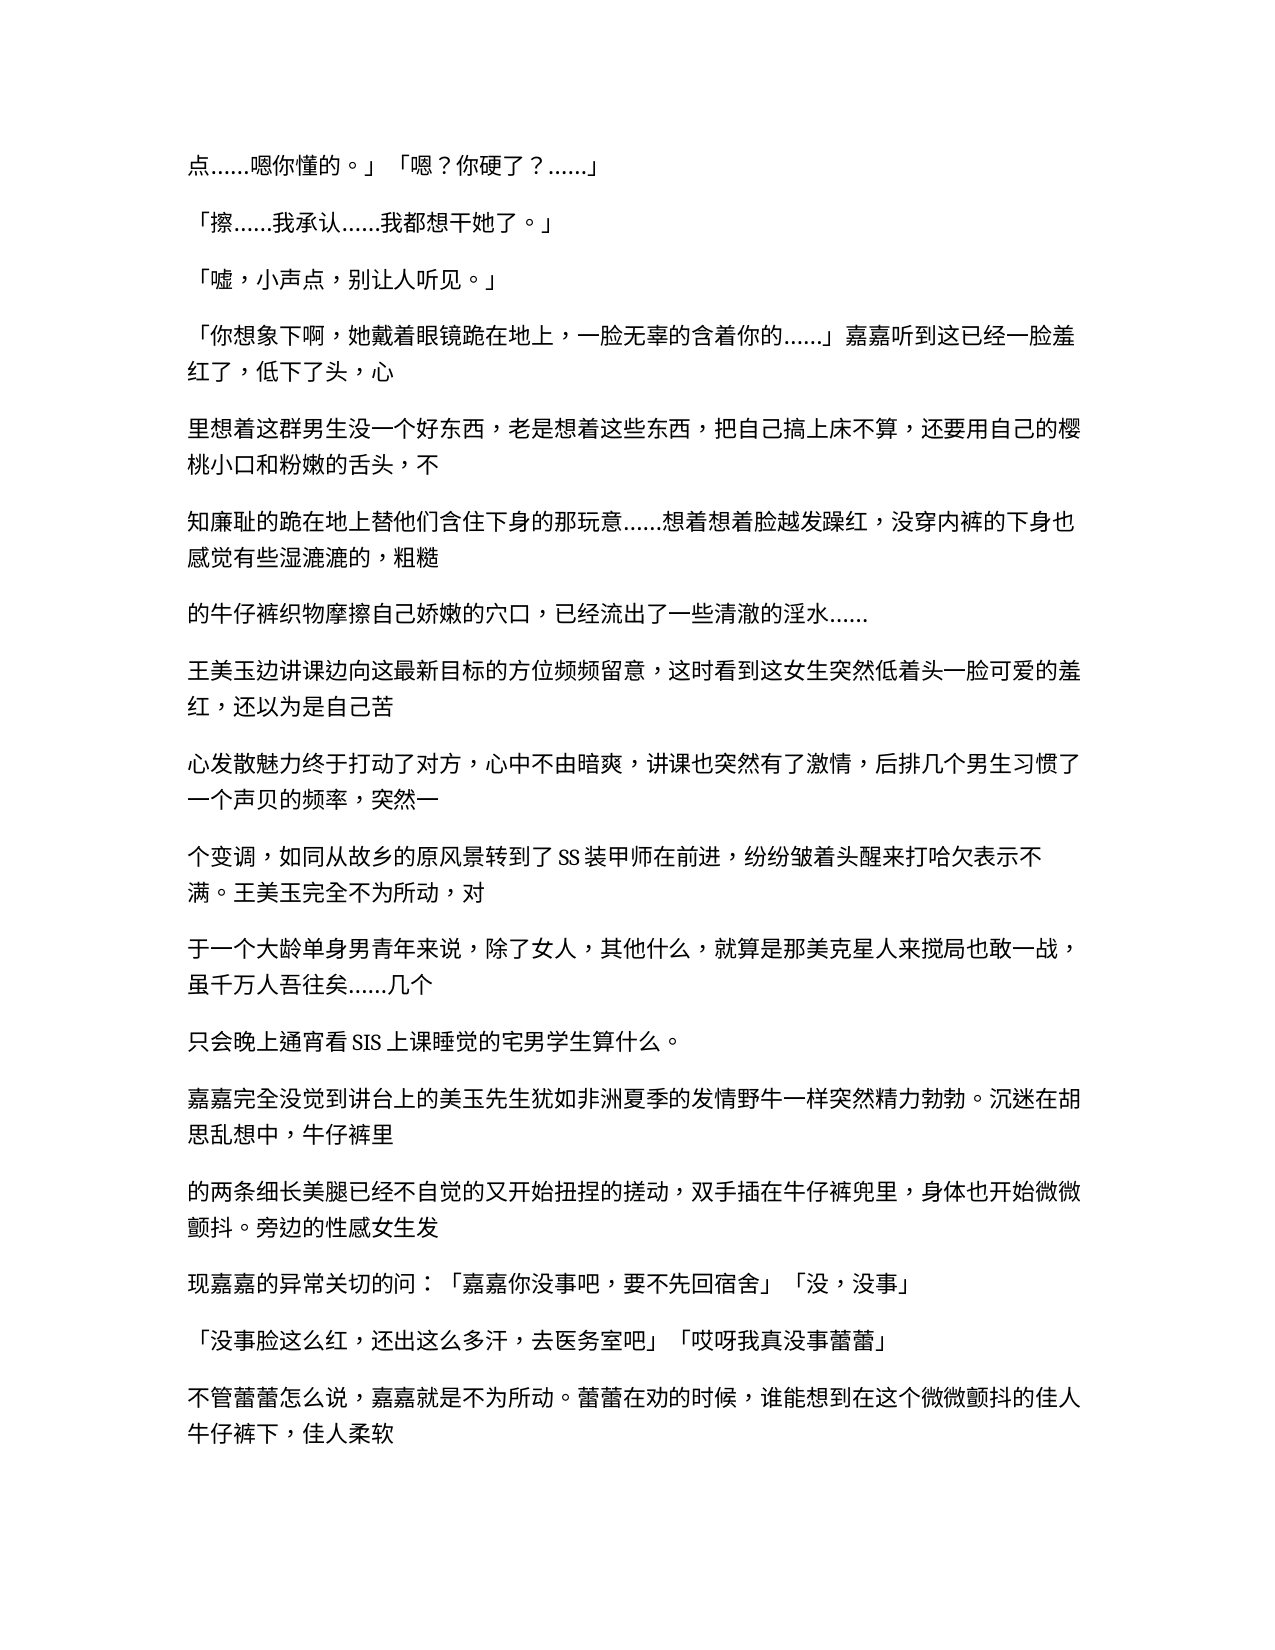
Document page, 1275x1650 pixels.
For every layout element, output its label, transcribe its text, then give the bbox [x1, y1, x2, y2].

text 「嘘，小声点，别让人听见。」 [187, 263, 1087, 295]
text 个变调，如同从故乡的原风景转到了SS装甲师在前进，纷纷皱着头醒来打哈欠表示不满。王美玉完全不为所动，对 [187, 841, 1087, 908]
text 心发散魅力终于打动了对方，心中不由暗爽，讲课也突然有了激情，后排几个男生习惯了一个声贝的频率，突然一 [187, 748, 1087, 815]
text 的两条细长美腿已经不自觉的又开始扭捏的搓动，双手插在牛仔裤兜里，身体也开始微微颤抖。旁边的性感女生发 [187, 1176, 1087, 1243]
text 嘉嘉完全没觉到讲台上的美玉先生犹如非洲夏季的发情野牛一样突然精力勃勃。沉迷在胡思乱想中，牛仔裤里 [187, 1083, 1087, 1150]
text 知廉耻的跪在地上替他们含住下身的那玩意……想着想着脸越发躁红，没穿内裤的下身也感觉有些湿漉漉的，粗糙 [187, 506, 1087, 573]
text 的牛仔裤织物摩擦自己娇嫩的穴口，已经流出了一些清澈的淫水…… [187, 598, 1087, 630]
text 王美玉边讲课边向这最新目标的方位频频留意，这时看到这女生突然低着头一脸可爱的羞红，还以为是自己苦 [187, 655, 1087, 722]
text 「你想象下啊，她戴着眼镜跪在地上，一脸无辜的含着你的……」嘉嘉听到这已经一脸羞红了，低下了头，心 [187, 320, 1087, 387]
text 现嘉嘉的异常关切的问：「嘉嘉你没事吧，要不先回宿舍」「没，没事」 [187, 1268, 1087, 1299]
text 点……嗯你懂的。」「嗯？你硬了？……」 [187, 150, 1087, 181]
text 于一个大龄单身男青年来说，除了女人，其他什么，就算是那美克星人来搅局也敢一战，虽千万人吾往矣……几个 [187, 933, 1087, 1001]
text 只会晚上通宵看SIS 上课睡觉的宅男学生算什么。 [187, 1026, 1087, 1057]
text 「没事脸这么红，还出这么多汗，去医务室吧」「哎呀我真没事蕾蕾」 [187, 1325, 1087, 1356]
text 「擦……我承认……我都想干她了。」 [187, 207, 1087, 238]
text 里想着这群男生没一个好东西，老是想着这些东西，把自己搞上床不算，还要用自己的樱桃小口和粉嫩的舌头，不 [187, 413, 1087, 480]
text 不管蕾蕾怎么说，嘉嘉就是不为所动。蕾蕾在劝的时候，谁能想到在这个微微颤抖的佳人牛仔裤下，佳人柔软 [187, 1382, 1087, 1449]
